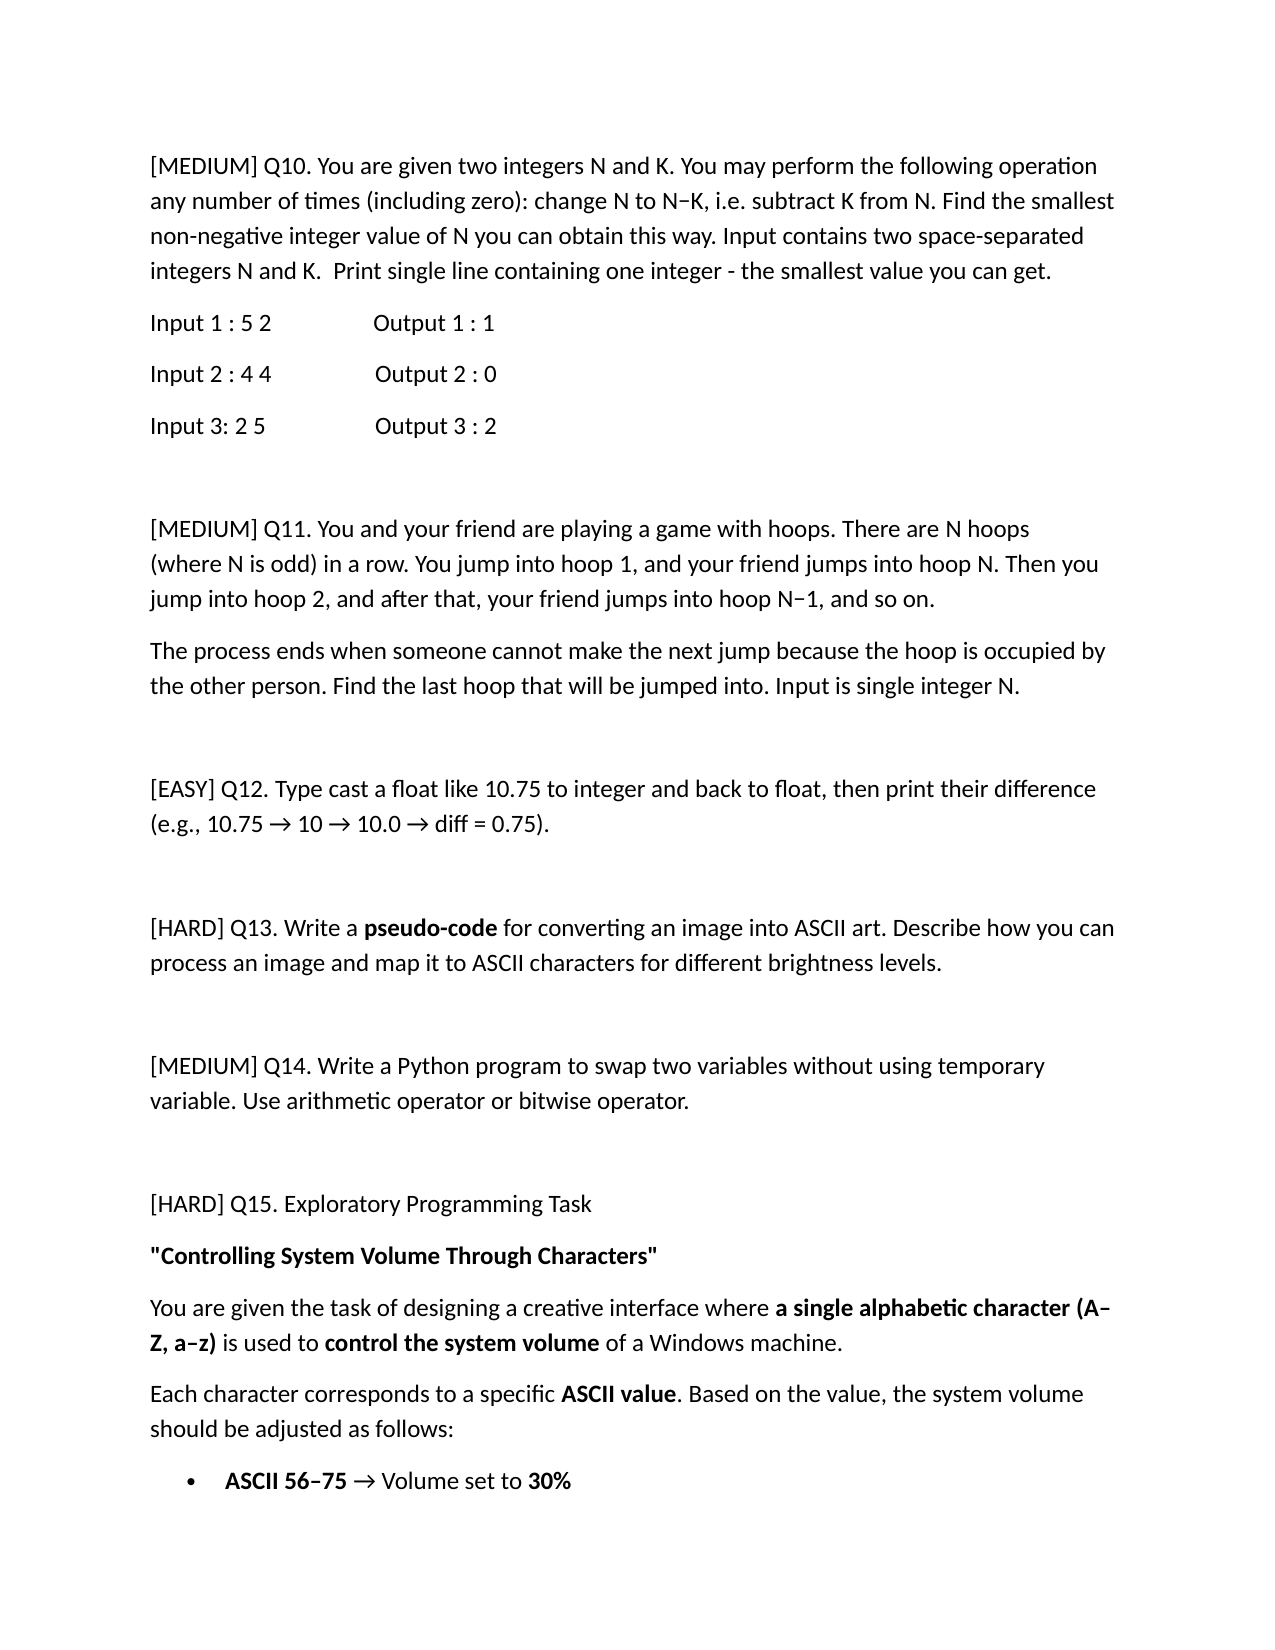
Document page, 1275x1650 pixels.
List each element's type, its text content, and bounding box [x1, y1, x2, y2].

text [MEDIUM] Q11. You and your friend are playing a game with hoops. There are N hoops (where N is odd) in a row. You jump into hoop 1, and your friend jumps into hoop N. Then you jump into hoop 2, and after that, your friend jumps into hoop N−1, and so on. [150, 513, 1125, 614]
text [EASY] Q12. Type cast a float like 10.75 to integer and back to float, then print their difference (e.g., 10.75 → 10 → 10.0 → diff = 0.75). [150, 773, 1125, 839]
text [HARD] Q15. Exploratory Programming Task [150, 1188, 1125, 1219]
text [MEDIUM] Q14. Write a Python program to swap two variables without using temporary variable. Use arithmetic operator or bitwise operator. [150, 1050, 1125, 1116]
text Input 2 : 4 4 Output 2 : 0 [150, 358, 1125, 389]
text "Controlling System Volume Through Characters" [150, 1240, 1125, 1271]
list ASCII 56–75 → Volume set to 30% [187, 1465, 1125, 1496]
text The process ends when someone cannot make the next jump because the hoop is occupied by the other person. Find the last hoop that will be jumped into. Input is single integer N. [150, 635, 1125, 701]
text [HARD] Q13. Write a pseudo-code for converting an image into ASCII art. Describe how you can process an image and map it to ASCII characters for different brightness levels. [150, 912, 1125, 977]
text Each character corresponds to a specific ASCII value. Based on the value, the system volume should be adjusted as follows: [150, 1378, 1125, 1444]
text Input 3: 2 5 Output 3 : 2 [150, 410, 1125, 441]
text Input 1 : 5 2 Output 1 : 1 [150, 307, 1125, 337]
text You are given the task of designing a creative interface where a single alphabetic character (A–Z, a–z) is used to control the system volume of a Windows machine. [150, 1292, 1125, 1357]
text [MEDIUM] Q10. You are given two integers N and K. You may perform the following operation any number of times (including zero): change N to N−K, i.e. subtract K from N. Find the smallest non-negative integer value of N you can obtain this way. Input contains two space-separated integers N and K. Print single line containing one integer - the smallest value you can get. [150, 150, 1125, 286]
